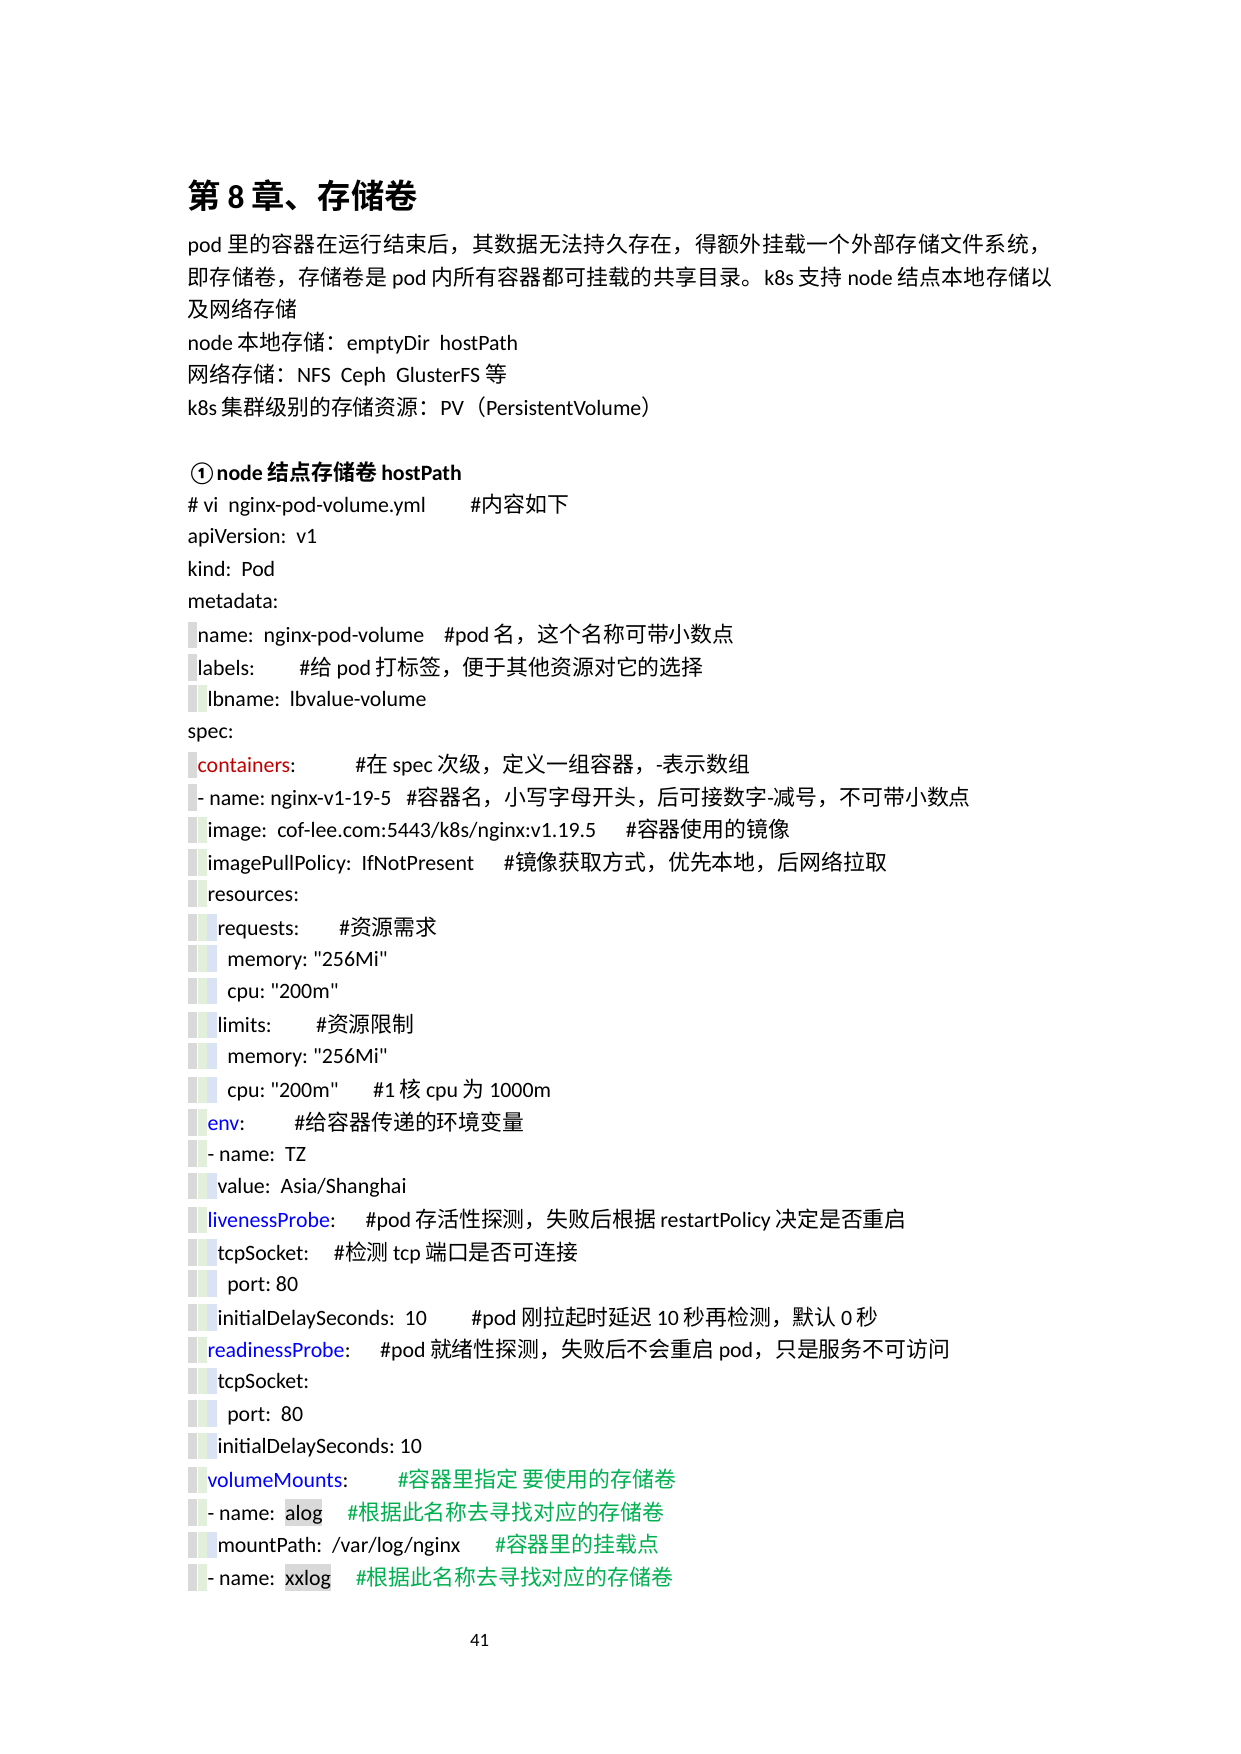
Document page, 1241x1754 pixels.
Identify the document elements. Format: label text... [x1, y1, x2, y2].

text initialDelaySeconds: 10 [187, 1429, 1053, 1462]
text name: nginx-pod-volume #pod名，这个名称可带小数点 [187, 617, 1053, 649]
text image: cof-lee.com:5443/k8s/nginx:v1.19.5 #容器使用的镜像 [187, 812, 1053, 844]
text port: 80 [187, 1397, 1053, 1429]
text memory: "256Mi" [187, 942, 1053, 974]
text # vi nginx-pod-volume.yml #内容如下 [187, 487, 1053, 519]
text env: #给容器传递的环境变量 [187, 1104, 1053, 1137]
text labels: #给pod打标签，便于其他资源对它的选择 [187, 649, 1053, 682]
text 网络存储：NFS Ceph GlusterFS 等 [187, 357, 1053, 389]
text - name: nginx-v1-19-5 #容器名，小写字母开头，后可接数字-减号，不可带小数点 [187, 779, 1053, 812]
text volumeMounts: #容器里指定 要使用的存储卷 [187, 1462, 1053, 1494]
text metadata: [187, 584, 1053, 617]
text readinessProbe: #pod就绪性探测，失败后不会重启pod，只是服务不可访问 [187, 1332, 1053, 1364]
text k8s集群级别的存储资源：PV（PersistentVolume） [187, 389, 1053, 422]
text - name: TZ [187, 1137, 1053, 1169]
text apiVersion: v1 [187, 519, 1053, 552]
text cpu: "200m" #1核cpu为 1000m [187, 1072, 1053, 1104]
text spec: [187, 714, 1053, 747]
text cpu: "200m" [187, 974, 1053, 1007]
text value: Asia/Shanghai [187, 1169, 1053, 1202]
text - name: alog #根据此名称去寻找对应的存储卷 [187, 1494, 1053, 1527]
text kind: Pod [187, 552, 1053, 584]
text tcpSocket: #检测tcp端口是否可连接 [187, 1234, 1053, 1267]
text livenessProbe: #pod存活性探测，失败后根据restartPolicy决定是否重启 [187, 1202, 1053, 1234]
text lbname: lbvalue-volume [187, 682, 1053, 714]
text containers: #在spec次级，定义一组容器，-表示数组 [187, 747, 1053, 779]
text requests: #资源需求 [187, 909, 1053, 942]
text pod里的容器在运行结束后，其数据无法持久存在，得额外挂载一个外部存储文件系统，即存储卷，存储卷是pod内所有容器都可挂载的共享目录。k8s支持node结点本地存储以及网络存储 [187, 227, 1053, 324]
text limits: #资源限制 [187, 1007, 1053, 1039]
text imagePullPolicy: IfNotPresent #镜像获取方式，优先本地，后网络拉取 [187, 844, 1053, 877]
text port: 80 [187, 1267, 1053, 1299]
text 第8章、存储卷 [187, 162, 1053, 227]
text memory: "256Mi" [187, 1039, 1053, 1072]
text mountPath: /var/log/nginx #容器里的挂载点 [187, 1527, 1053, 1559]
text ①node结点存储卷hostPath [187, 454, 1053, 487]
text node本地存储：emptyDir hostPath [187, 324, 1053, 357]
text resources: [187, 877, 1053, 909]
text initialDelaySeconds: 10 #pod刚拉起时延迟10秒再检测，默认0秒 [187, 1299, 1053, 1332]
text - name: xxlog #根据此名称去寻找对应的存储卷 [187, 1559, 1053, 1592]
text tcpSocket: [187, 1364, 1053, 1397]
